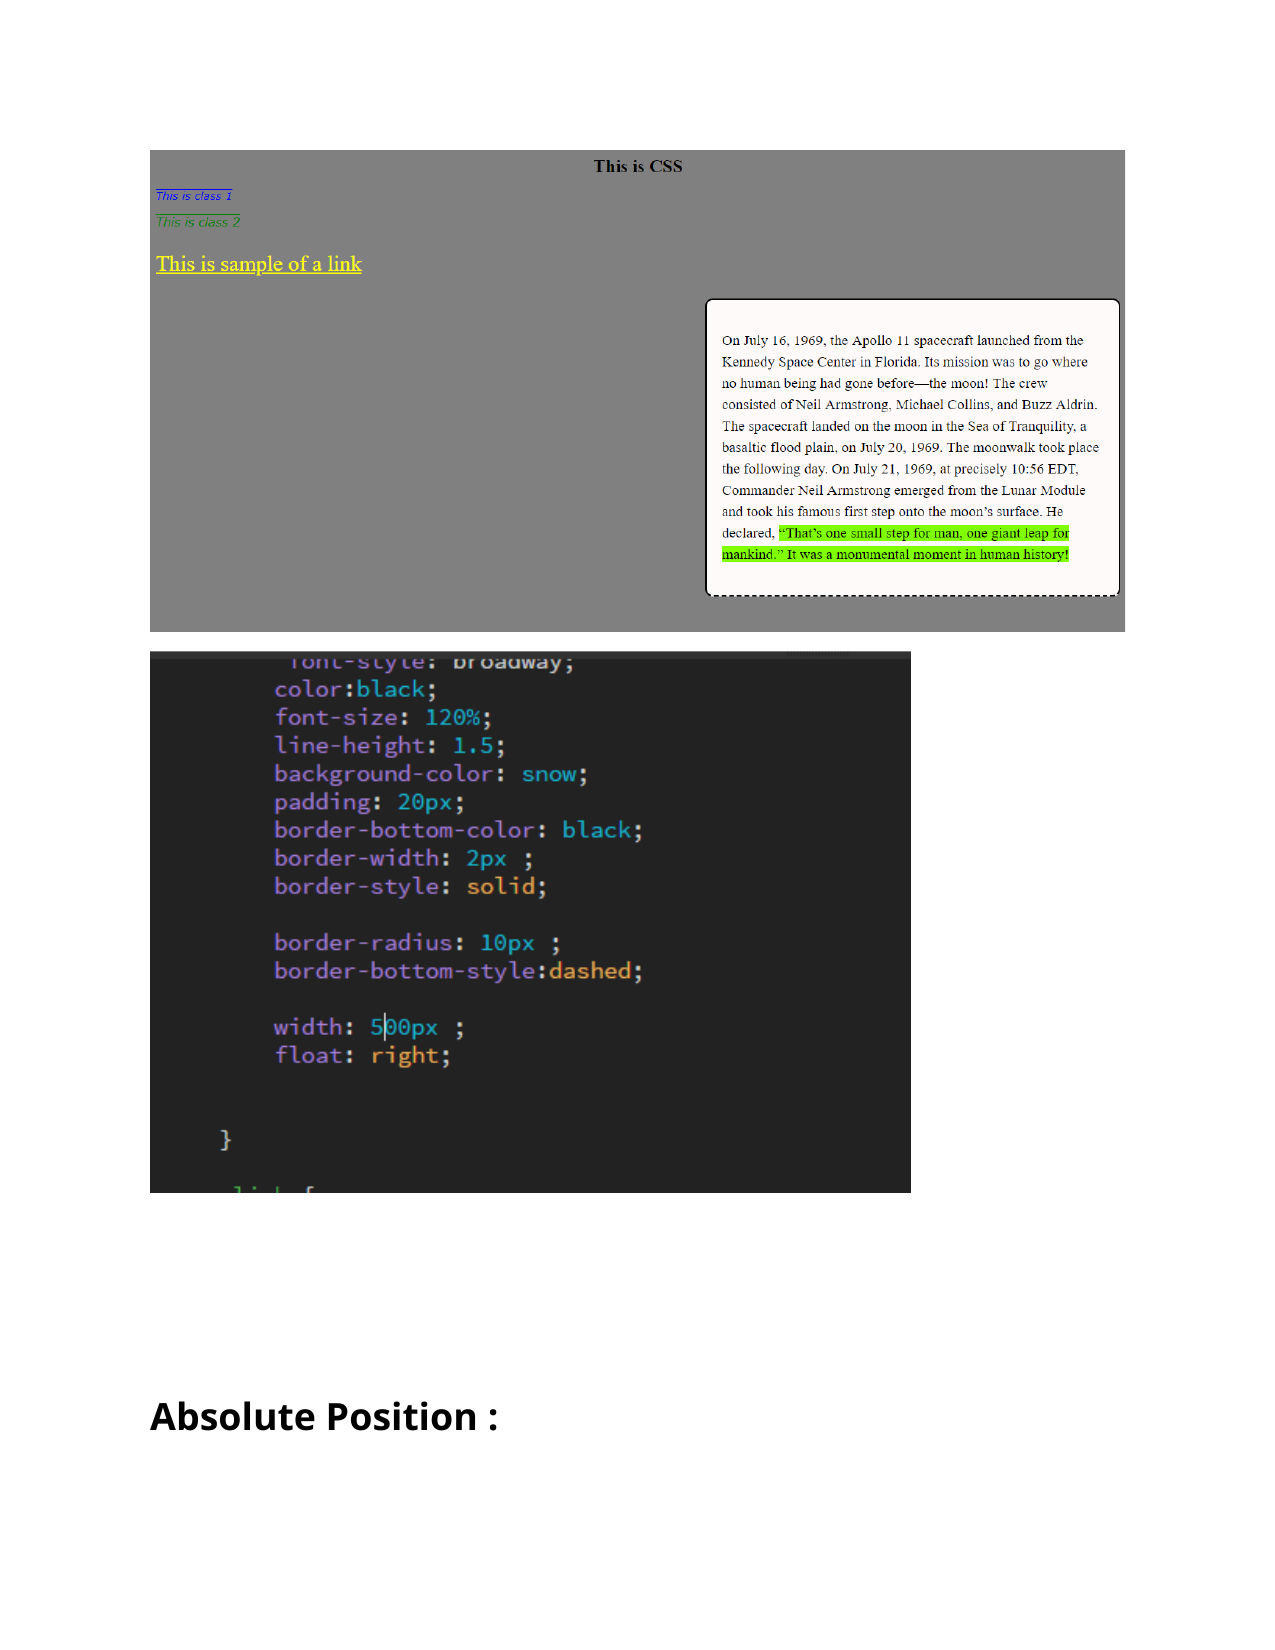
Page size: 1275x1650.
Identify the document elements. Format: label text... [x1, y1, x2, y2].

text Absolute Position : [150, 1390, 1125, 1441]
picture [150, 150, 1125, 632]
picture [150, 650, 911, 1193]
